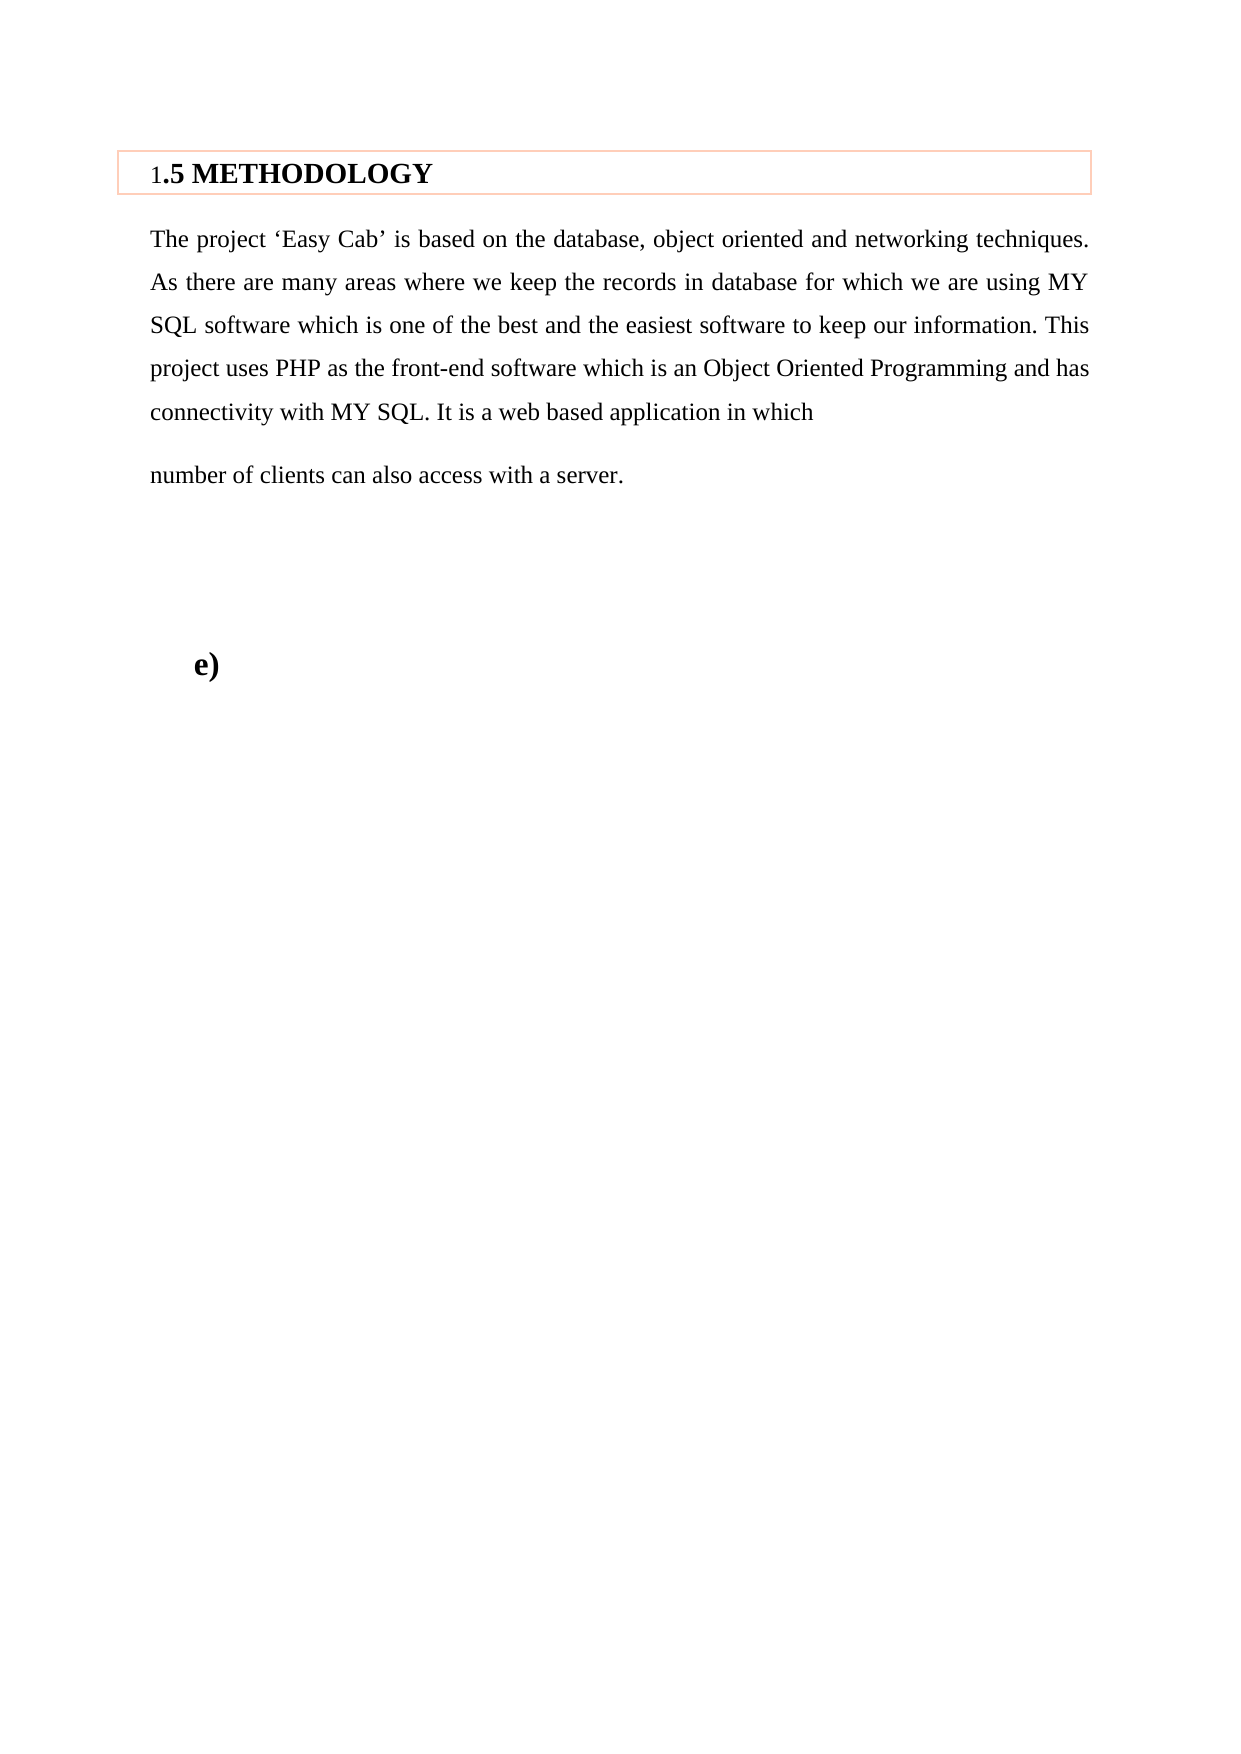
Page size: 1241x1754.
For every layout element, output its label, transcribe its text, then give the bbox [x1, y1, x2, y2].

text The project ‘Easy Cab’ is based on the database, object oriented and networking techniques. As there are many areas where we keep the records in database for which we are using MY SQL software which is one of the best and the easiest software to keep our information. This project uses PHP as the front-end software which is an Object Oriented Programming and has connectivity with MY SQL. It is a web based application in which [150, 224, 1090, 425]
text number of clients can also access with a server. [150, 461, 1090, 489]
subtitle 1.5 METHODOLOGY [119, 152, 1090, 193]
